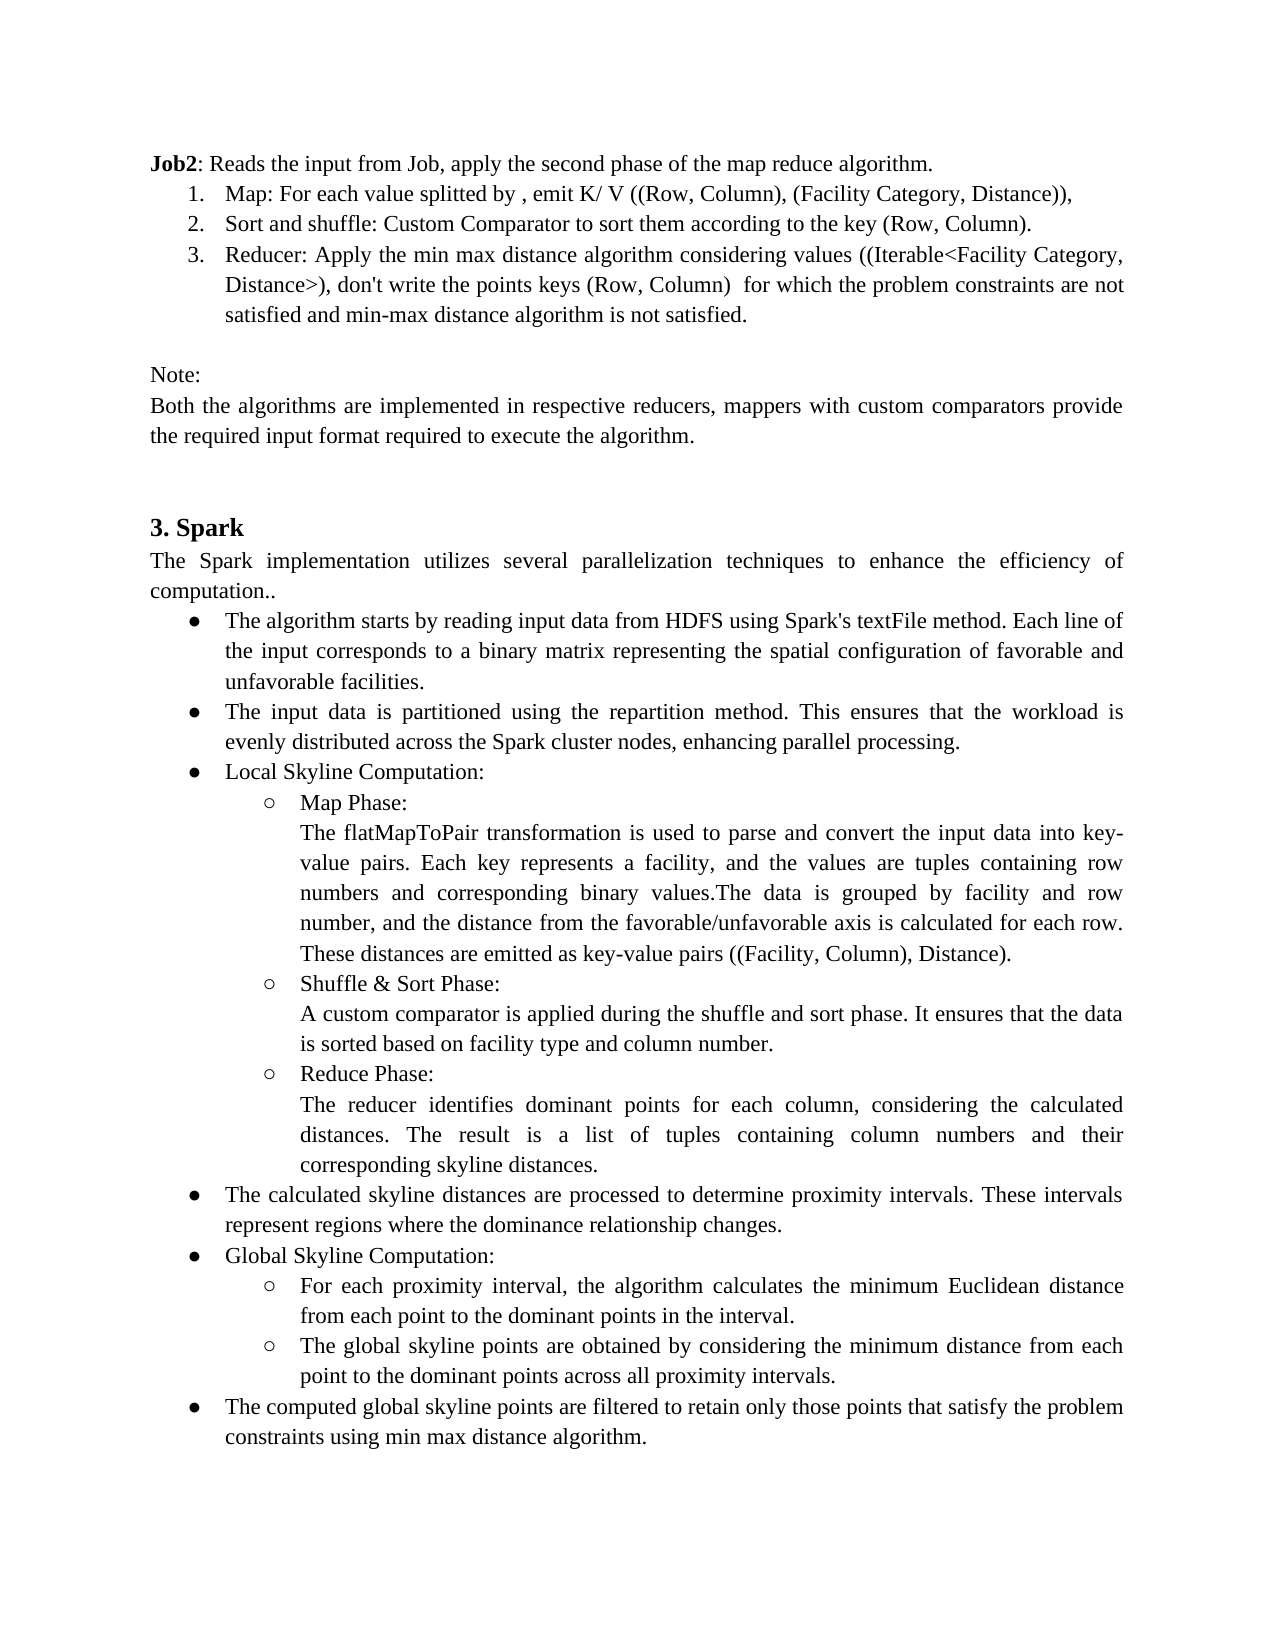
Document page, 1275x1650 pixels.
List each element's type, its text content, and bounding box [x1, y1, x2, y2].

list Shuffle & Sort Phase: [262, 970, 1125, 996]
text The flatMapToPair transformation is used to parse and convert the input data into key-value pairs. Each key represents a facility, and the values are tuples containing row numbers and corresponding binary values.The data is grouped by facility and row number, and the distance from the favorable/unfavorable axis is calculated for each row. These distances are emitted as key-value pairs ((Facility, Column), Distance). [300, 819, 1125, 966]
list The global skyline points are obtained by considering the minimum distance from each point to the dominant points across all proximity intervals. [262, 1332, 1125, 1389]
list Reduce Phase: [262, 1061, 1125, 1087]
list Global Skyline Computation: [187, 1242, 1125, 1268]
list Sort and shuffle: Custom Comparator to sort them according to the key (Row, Column). [187, 210, 1125, 237]
list Map Phase: [262, 789, 1125, 815]
list For each proximity interval, the algorithm calculates the minimum Euclidean distance from each point to the dominant points in the interval. [262, 1272, 1125, 1328]
text A custom comparator is applied during the shuffle and sort phase. It ensures that the data is sorted based on facility type and column number. [300, 1000, 1125, 1057]
text The Spark implementation utilizes several parallelization techniques to enhance the efficiency of computation.. [150, 547, 1125, 603]
text Job2: Reads the input from Job, apply the second phase of the map reduce algorithm. [150, 150, 1125, 176]
list The input data is partitioned using the repartition method. This ensures that the workload is evenly distributed across the Spark cluster nodes, enhancing parallel processing. [187, 698, 1125, 754]
text Note: [150, 361, 1125, 388]
text 3. Spark [150, 512, 1125, 542]
list The algorithm starts by reading input data from HDFS using Spark's textFile method. Each line of the input corresponds to a binary matrix representing the spatial configuration of favorable and unfavorable facilities. [187, 607, 1125, 694]
list The calculated skyline distances are processed to determine proximity intervals. These intervals represent regions where the dominance relationship changes. [187, 1181, 1125, 1238]
list Local Skyline Computation: [187, 758, 1125, 785]
text The reducer identifies dominant points for each column, considering the calculated distances. The result is a list of tuples containing column numbers and their corresponding skyline distances. [300, 1091, 1125, 1177]
list The computed global skyline points are filtered to retain only those points that satisfy the problem constraints using min max distance algorithm. [187, 1393, 1125, 1449]
list Reducer: Apply the min max distance algorithm considering values ((Iterable<Facility Category, Distance>), don't write the points keys (Row, Column) for which the problem constraints are not satisfied and min-max distance algorithm is not satisfied. [187, 241, 1125, 327]
text Both the algorithms are implemented in respective reducers, mappers with custom comparators provide the required input format required to execute the algorithm. [150, 392, 1125, 448]
list Map: For each value splitted by , emit K/ V ((Row, Column), (Facility Category, Distance)), [187, 180, 1125, 207]
